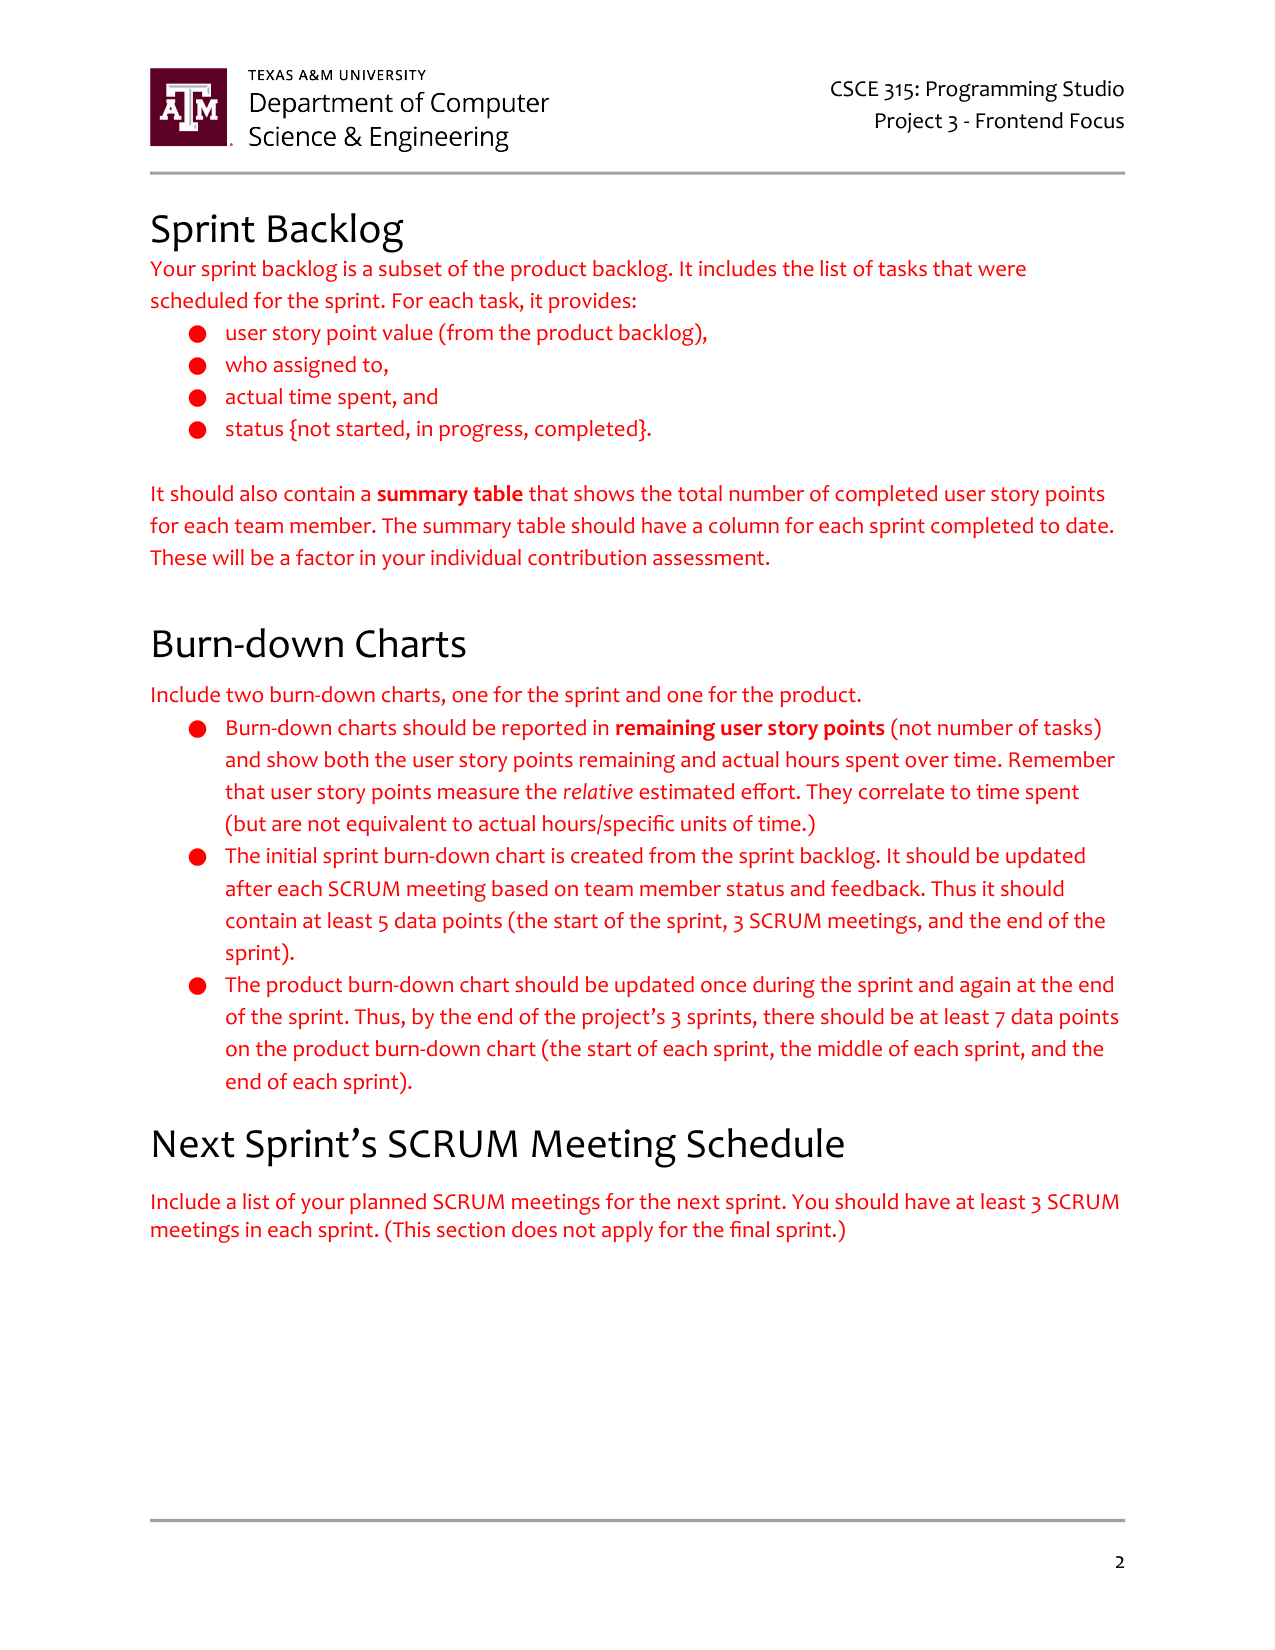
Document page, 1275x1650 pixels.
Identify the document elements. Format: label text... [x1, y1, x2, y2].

text Your sprint backlog is a subset of the product backlog. It includes the list of tasks that were scheduled for the sprint. For each task, it provides: [150, 254, 1125, 314]
list The product burn-down chart should be updated once during the sprint and again at the end of the sprint. Thus, by the end of the project’s 3 sprints, there should be at least 7 data points on the product burn-down chart (the start of each sprint, the middle of each sprint, and the end of each sprint). [187, 971, 1125, 1095]
text Include two burn-down charts, one for the sprint and one for the product. [150, 681, 1125, 709]
list actual time spent, and [187, 383, 1125, 411]
text It should also contain a summary table that shows the total number of completed user story points for each team member. The summary table should have a column for each sprint completed to date. These will be a factor in your individual contribution assessment. [150, 479, 1125, 572]
list user story point value (from the product backlog), [187, 319, 1125, 347]
list Burn-down charts should be reported in remaining user story points (not number of tasks) and show both the user story points remaining and actual hours spent over time. Remember that user story points measure the relative estimated effort. They correlate to time spent (but are not equivalent to actual hours/specific units of time.) [187, 713, 1125, 838]
text Sprint Backlog [150, 203, 1125, 254]
text Include a list of your planned SCRUM meetings for the next sprint. You should have at least 3 SCRUM meetings in each sprint. (This section does not apply for the final sprint.) [150, 1188, 1125, 1244]
list who assigned to, [187, 351, 1125, 379]
subtitle Burn-down Charts [150, 618, 1125, 669]
list The initial sprint burn-down chart is created from the sprint backlog. It should be updated after each SCRUM meeting based on team member status and feedback. Thus it should contain at least 5 data points (the start of the sprint, 3 SCRUM meetings, and the end of the sprint). [187, 842, 1125, 967]
subtitle Next Sprint’s SCRUM Meeting Schedule [150, 1118, 1125, 1169]
list status {not started, in progress, completed}. [187, 415, 1125, 443]
picture [150, 68, 550, 152]
